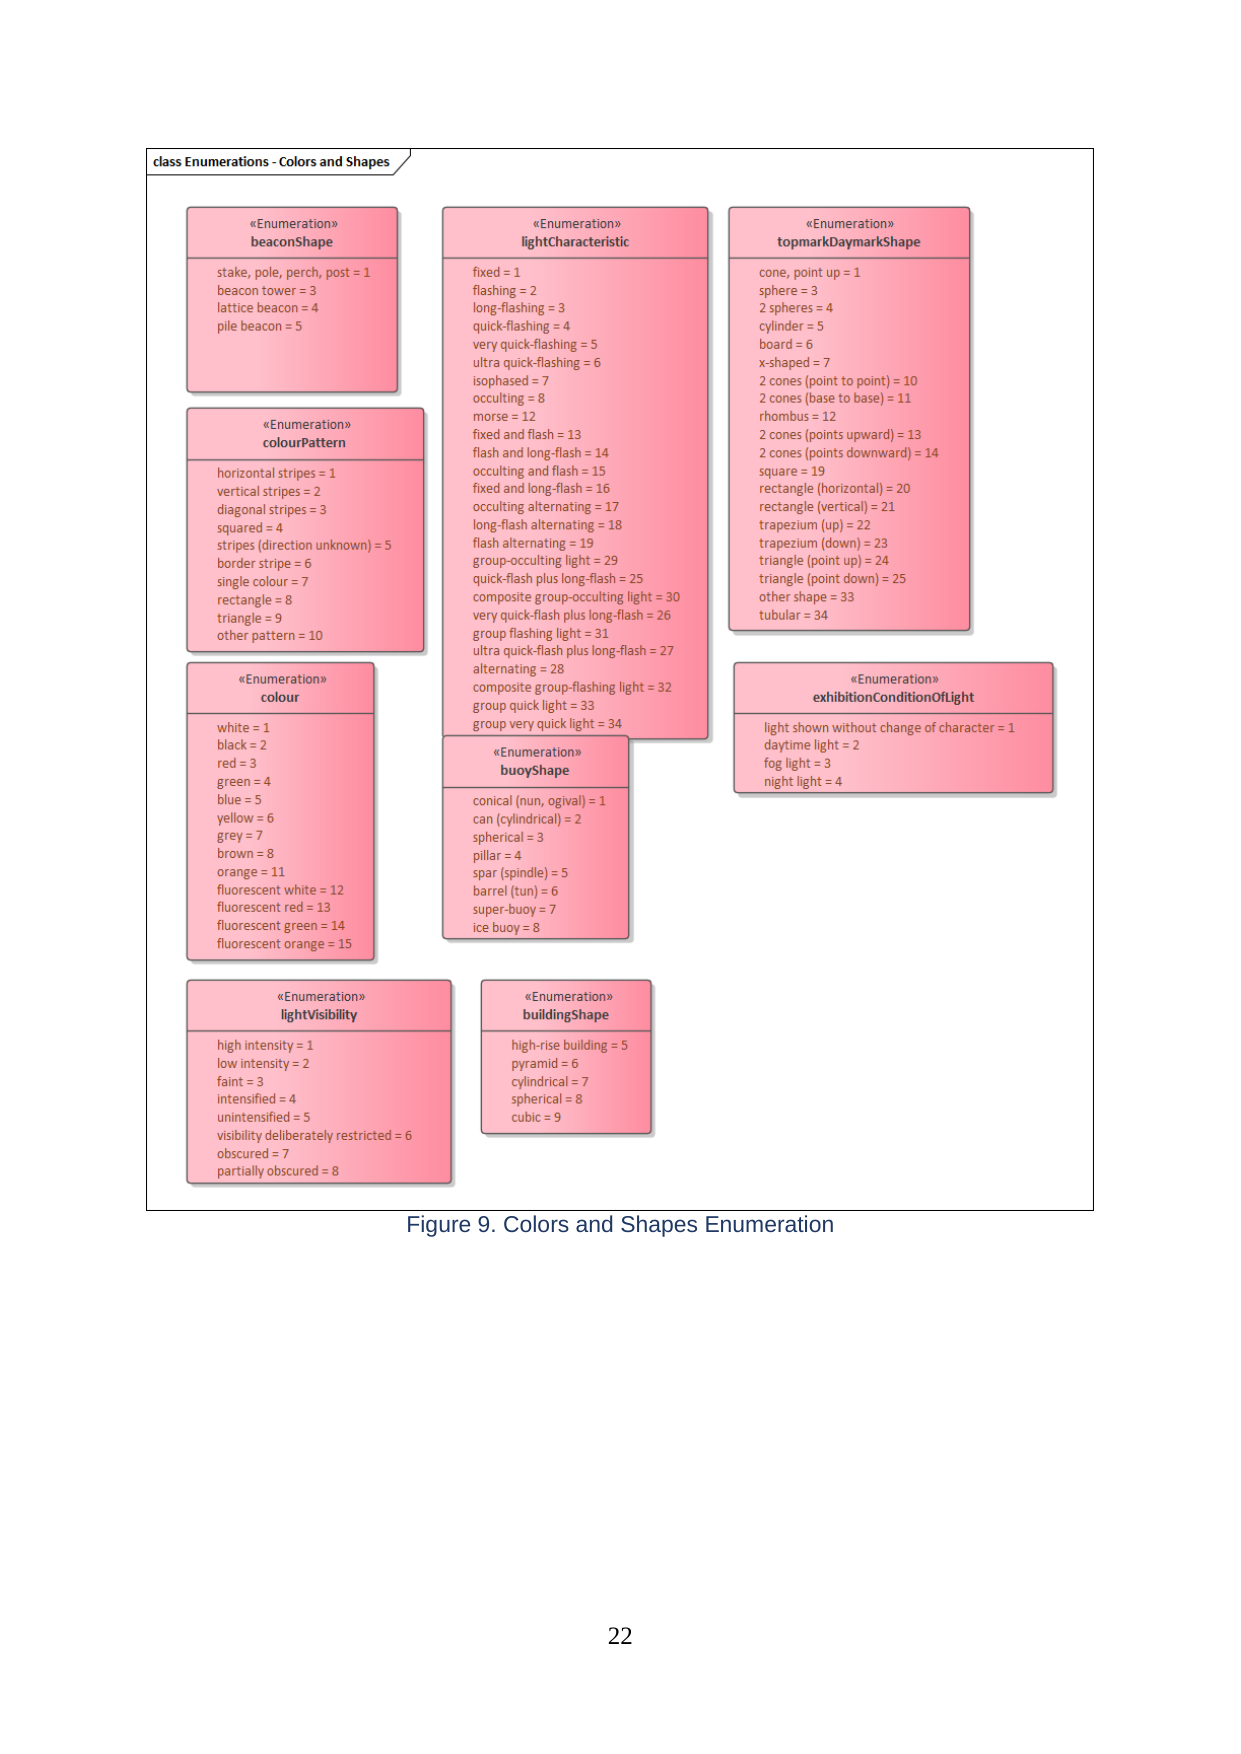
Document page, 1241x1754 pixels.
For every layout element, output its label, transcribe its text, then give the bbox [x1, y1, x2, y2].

text Figure 9. Colors and Shapes Enumeration [146, 1211, 1094, 1237]
picture [145, 147, 1095, 1211]
